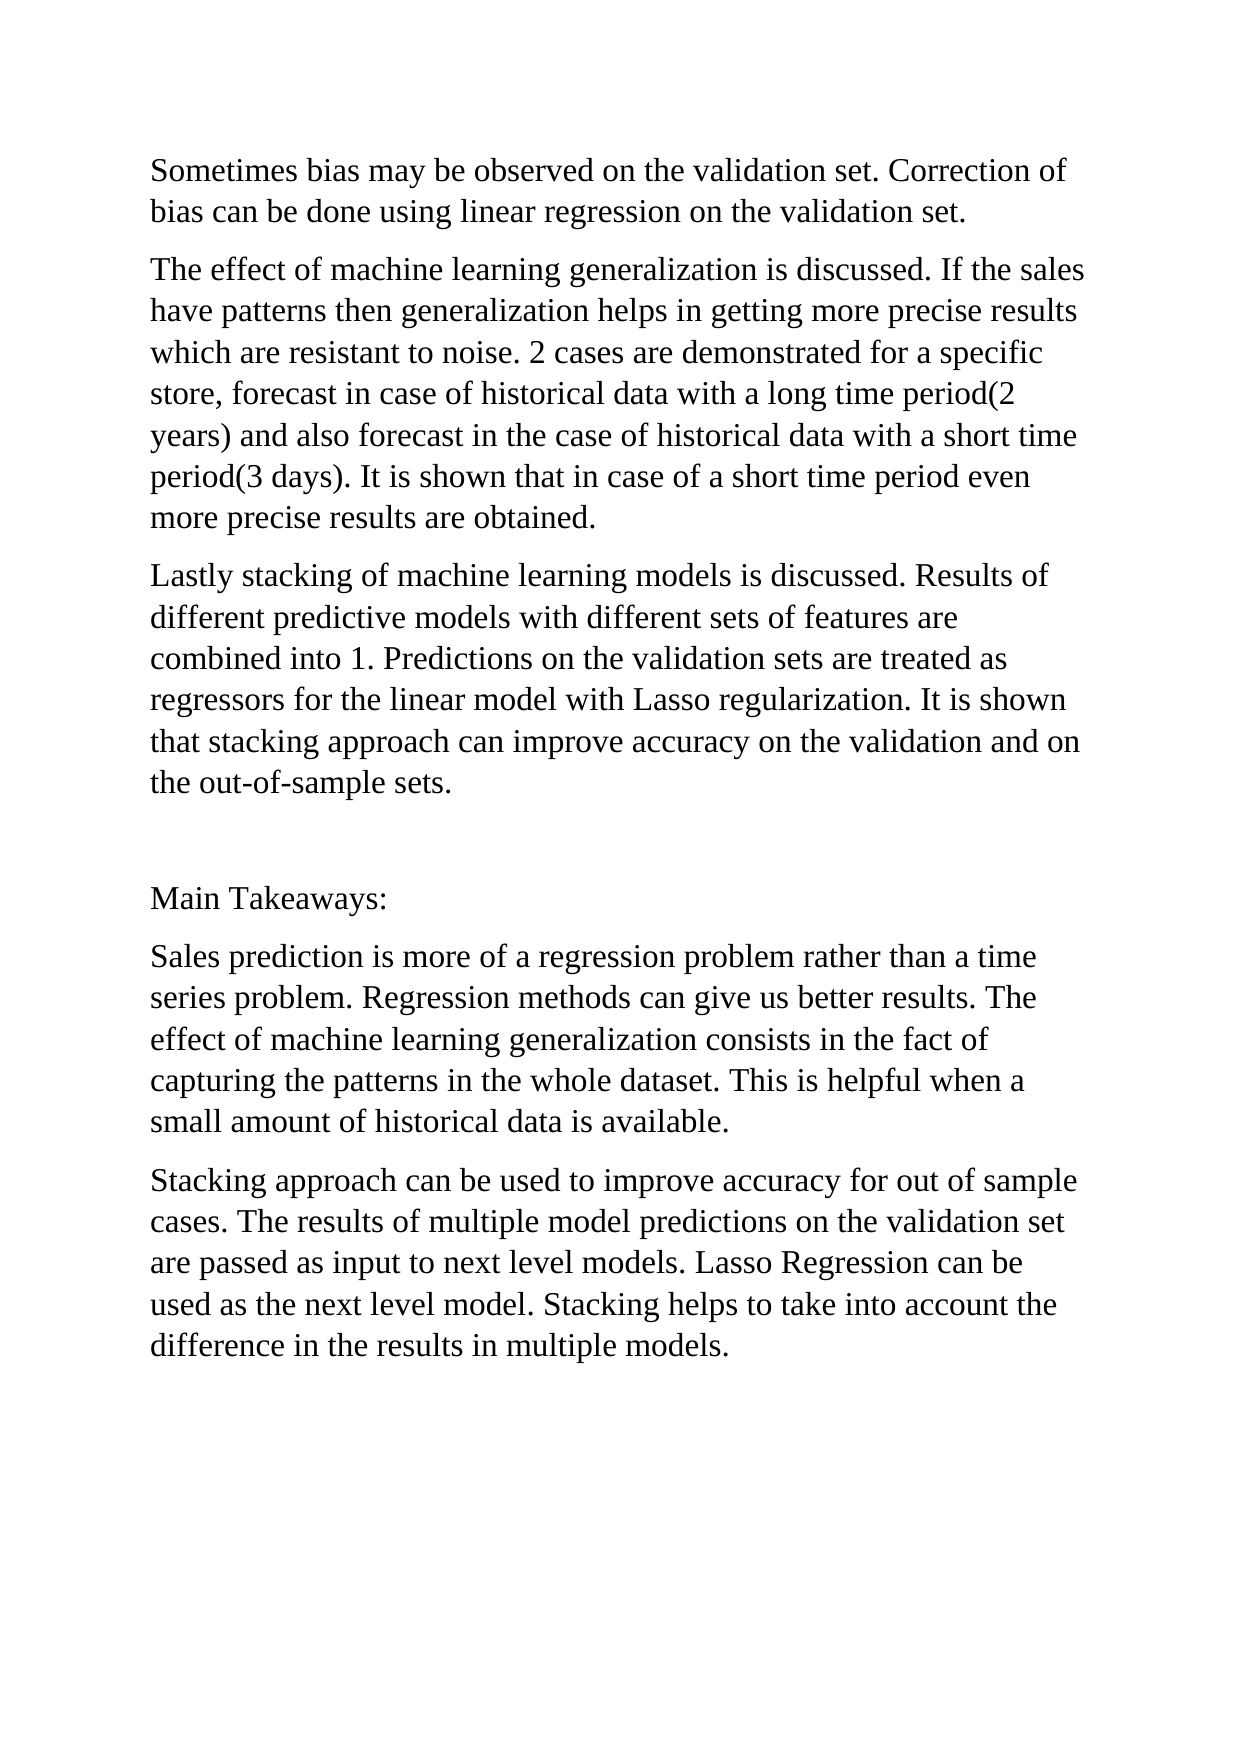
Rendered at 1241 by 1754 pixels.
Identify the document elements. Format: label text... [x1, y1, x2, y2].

text The effect of machine learning generalization is discussed. If the sales have patterns then generalization helps in getting more precise results which are resistant to noise. 2 cases are demonstrated for a specific store, forecast in case of historical data with a long time period(2 years) and also forecast in the case of historical data with a short time period(3 days). It is shown that in case of a short time period even more precise results are obtained. [150, 249, 1090, 536]
text Sales prediction is more of a regression problem rather than a time series problem. Regression methods can give us better results. The effect of machine learning generalization consists in the fact of capturing the patterns in the whole dataset. This is helpful when a small amount of historical data is available. [150, 936, 1090, 1140]
text Stacking approach can be used to improve accuracy for out of sample cases. The results of multiple model predictions on the validation set are passed as input to next level models. Lasso Regression can be used as the next level model. Stacking helps to take into account the difference in the results in multiple models. [150, 1160, 1090, 1363]
text Main Takeaways: [150, 878, 1090, 917]
text Lastly stacking of machine learning models is discussed. Results of different predictive models with different sets of features are combined into 1. Predictions on the validation sets are treated as regressors for the linear model with Lasso regularization. It is shown that stacking approach can improve accuracy on the validation and on the out-of-sample sets. [150, 556, 1090, 801]
text Sometimes bias may be observed on the validation set. Correction of bias can be done using linear regression on the validation set. [150, 150, 1090, 230]
